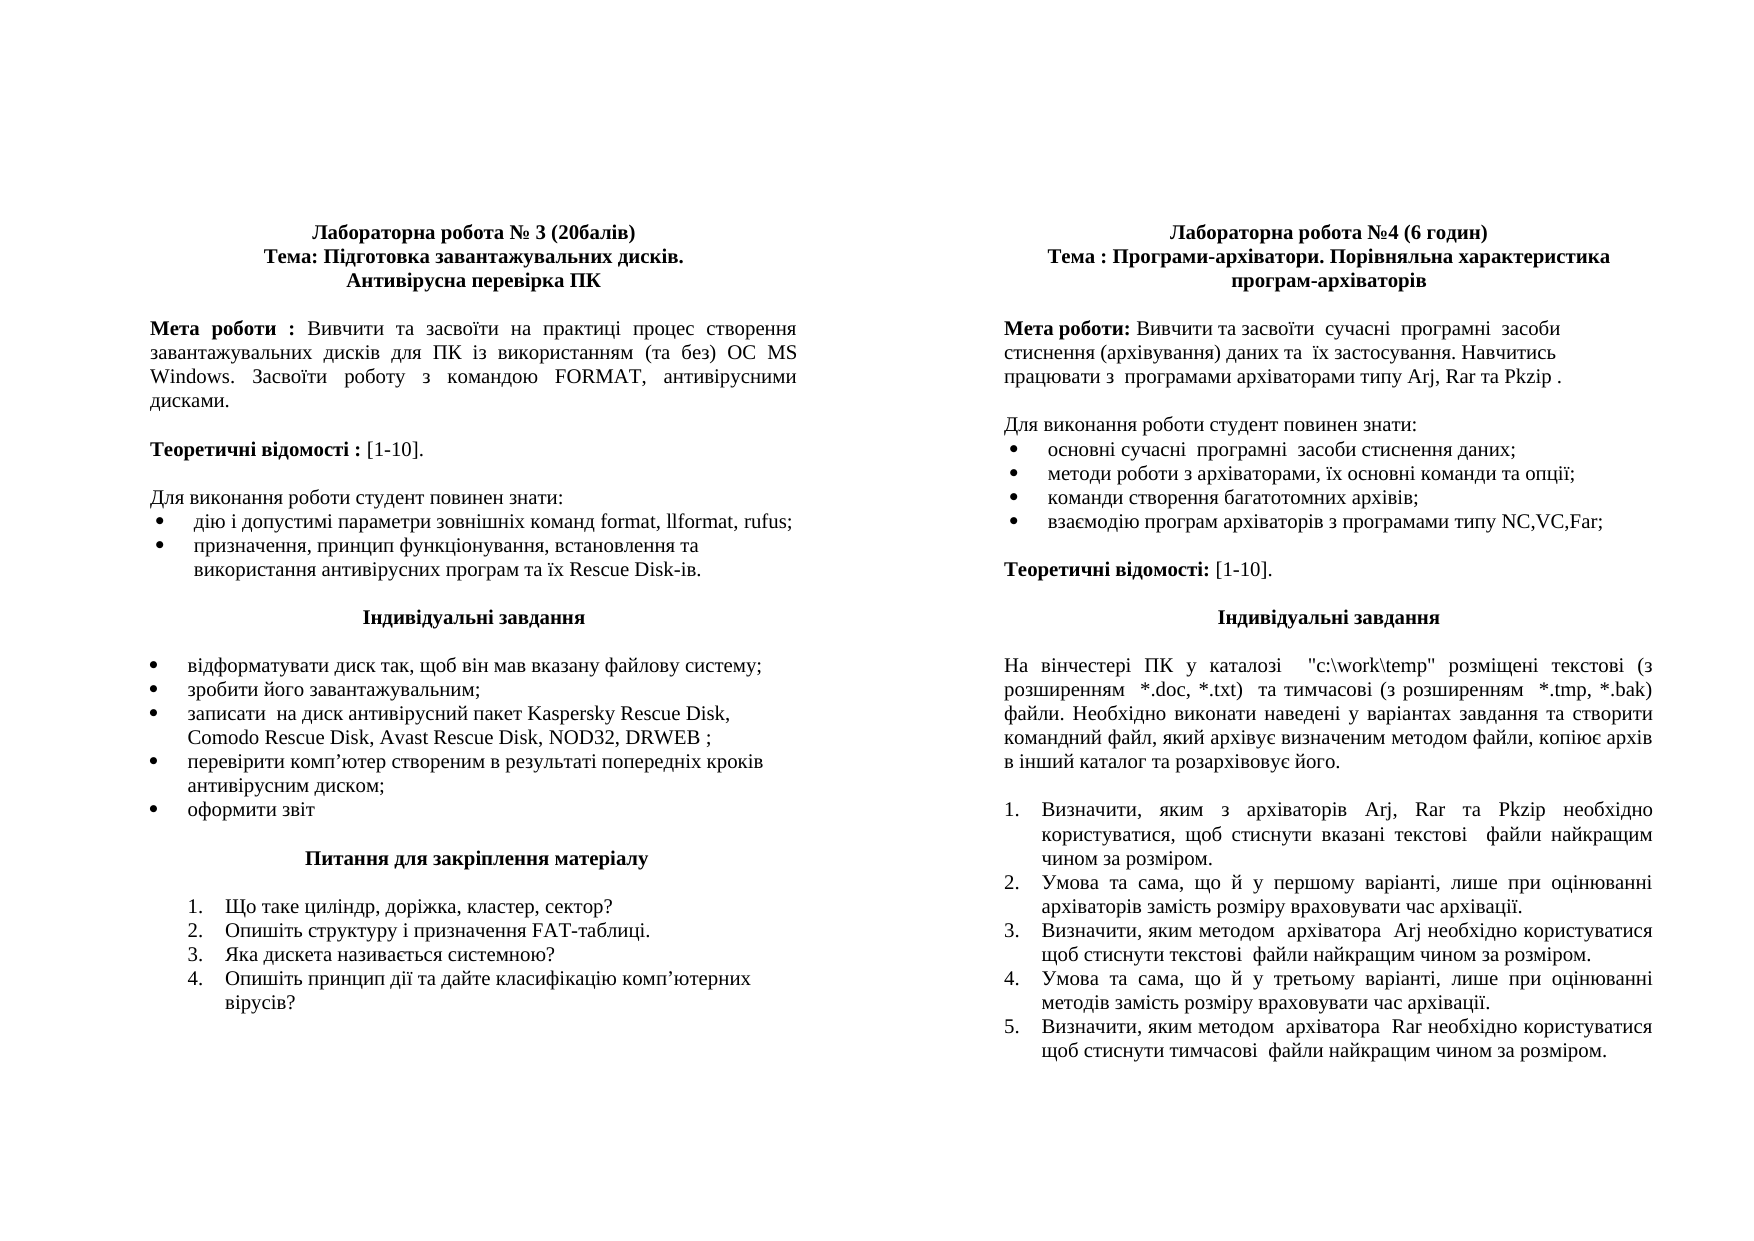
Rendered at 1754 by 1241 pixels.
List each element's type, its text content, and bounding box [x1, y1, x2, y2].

list Опишіть структуру і призначення FAT-таблиці. [187, 918, 797, 942]
text Мета роботи: Вивчити та засвоїти сучасні програмні засоби стиснення (архівування) даних та їх застосування. Навчитись працювати з програмами архіваторами типу Arj, Rar та Pkzip . [1004, 316, 1653, 388]
list основні сучасні програмні засоби стиснення даних; [1010, 436, 1653, 461]
text Теоретичні відомості: [1-10]. [1004, 557, 1653, 581]
text На вінчестері ПК у каталозі "c:\work\temp" розміщені текстові (з розширенням *.doc, *.txt) та тимчасові (з розширенням *.tmp, *.bak) файли. Необхідно виконати наведені у варіантах завдання та створити командний файл, який архівує визначеним методом файли, копіює архів в інший каталог та розархівовує його. [1004, 653, 1653, 773]
list відформатувати диск так, щоб він мав вказану файлову систему; [150, 653, 797, 677]
list Умова та сама, що й у третьому варіанті, лише при оцінюванні методів замість розміру враховувати час архівації. [1004, 966, 1653, 1014]
list Визначити, яким методом архіватора Rar необхідно користуватися щоб стиснути тимчасові файли найкращим чином за розміром. [1004, 1014, 1653, 1062]
list взаємодію програм архіваторів з програмами типу NC,VC,Far; [1010, 509, 1653, 533]
list дію і допустимі параметри зовнішніх команд format, llformat, rufus; [156, 509, 797, 533]
list Умова та сама, що й у першому варіанті, лише при оцінюванні архіваторів замість розміру враховувати час архівації. [1004, 869, 1653, 918]
list оформити звіт [150, 797, 797, 821]
list Опишіть принцип дії та дайте класифікацію комп’ютерних вірусів? [187, 966, 797, 1014]
list зробити його завантажувальним; [150, 677, 797, 701]
list методи роботи з архіваторами, їх основні команди та опції; [1010, 461, 1653, 484]
text Питання для закріплення матеріалу [156, 846, 797, 869]
list команди створення багатотомних архівів; [1010, 484, 1653, 509]
text Мета роботи : Вивчити та засвоїти на практиці процес створення завантажувальних дисків для ПК із використанням (та без) ОС MS Windows. Засвоїти роботу з командою FORMAT, антивірусними дисками. [150, 316, 797, 412]
text Для виконання роботи студент повинен знати: [150, 484, 797, 509]
list записати на диск антивірусний пакет Kaspersky Rescue Disk, Comodo Rescue Disk, Avast Rescue Disk, NOD32, DRWEB ; [150, 701, 797, 749]
text Індивідуальні завдання [1004, 605, 1653, 629]
text Індивідуальні завдання [150, 605, 797, 629]
text Тема : Програми-архіватори. Порівняльна характеристика програм-архіваторів [1004, 244, 1653, 292]
text Лабораторна робота №4 (6 годин) [1004, 220, 1653, 244]
text Лабораторна робота № 3 (20балів) [150, 220, 797, 244]
list Яка дискета називається системною? [187, 942, 797, 966]
list Визначити, яким з архіваторів Arj, Rar та Pkzip необхідно користуватися, щоб стиснути вказані текстові файли найкращим чином за розміром. [1004, 797, 1653, 869]
text Антивірусна перевірка ПК [150, 268, 797, 292]
text Тема: Підготовка завантажувальних дисків. [150, 244, 797, 268]
list Визначити, яким методом архіватора Arj необхідно користуватися щоб стиснути текстові файли найкращим чином за розміром. [1004, 918, 1653, 966]
text Для виконання роботи студент повинен знати: [1004, 412, 1653, 436]
list перевірити комп’ютер створеним в результаті попередніх кроків антивірусним диском; [150, 749, 797, 797]
list призначення, принцип функціонування, встановлення та використання антивірусних програм та їх Resсue Disk-ів. [156, 533, 797, 581]
text Теоретичні відомості : [1-10]. [150, 436, 797, 461]
list Що таке циліндр, доріжка, кластер, сектор? [187, 894, 797, 918]
